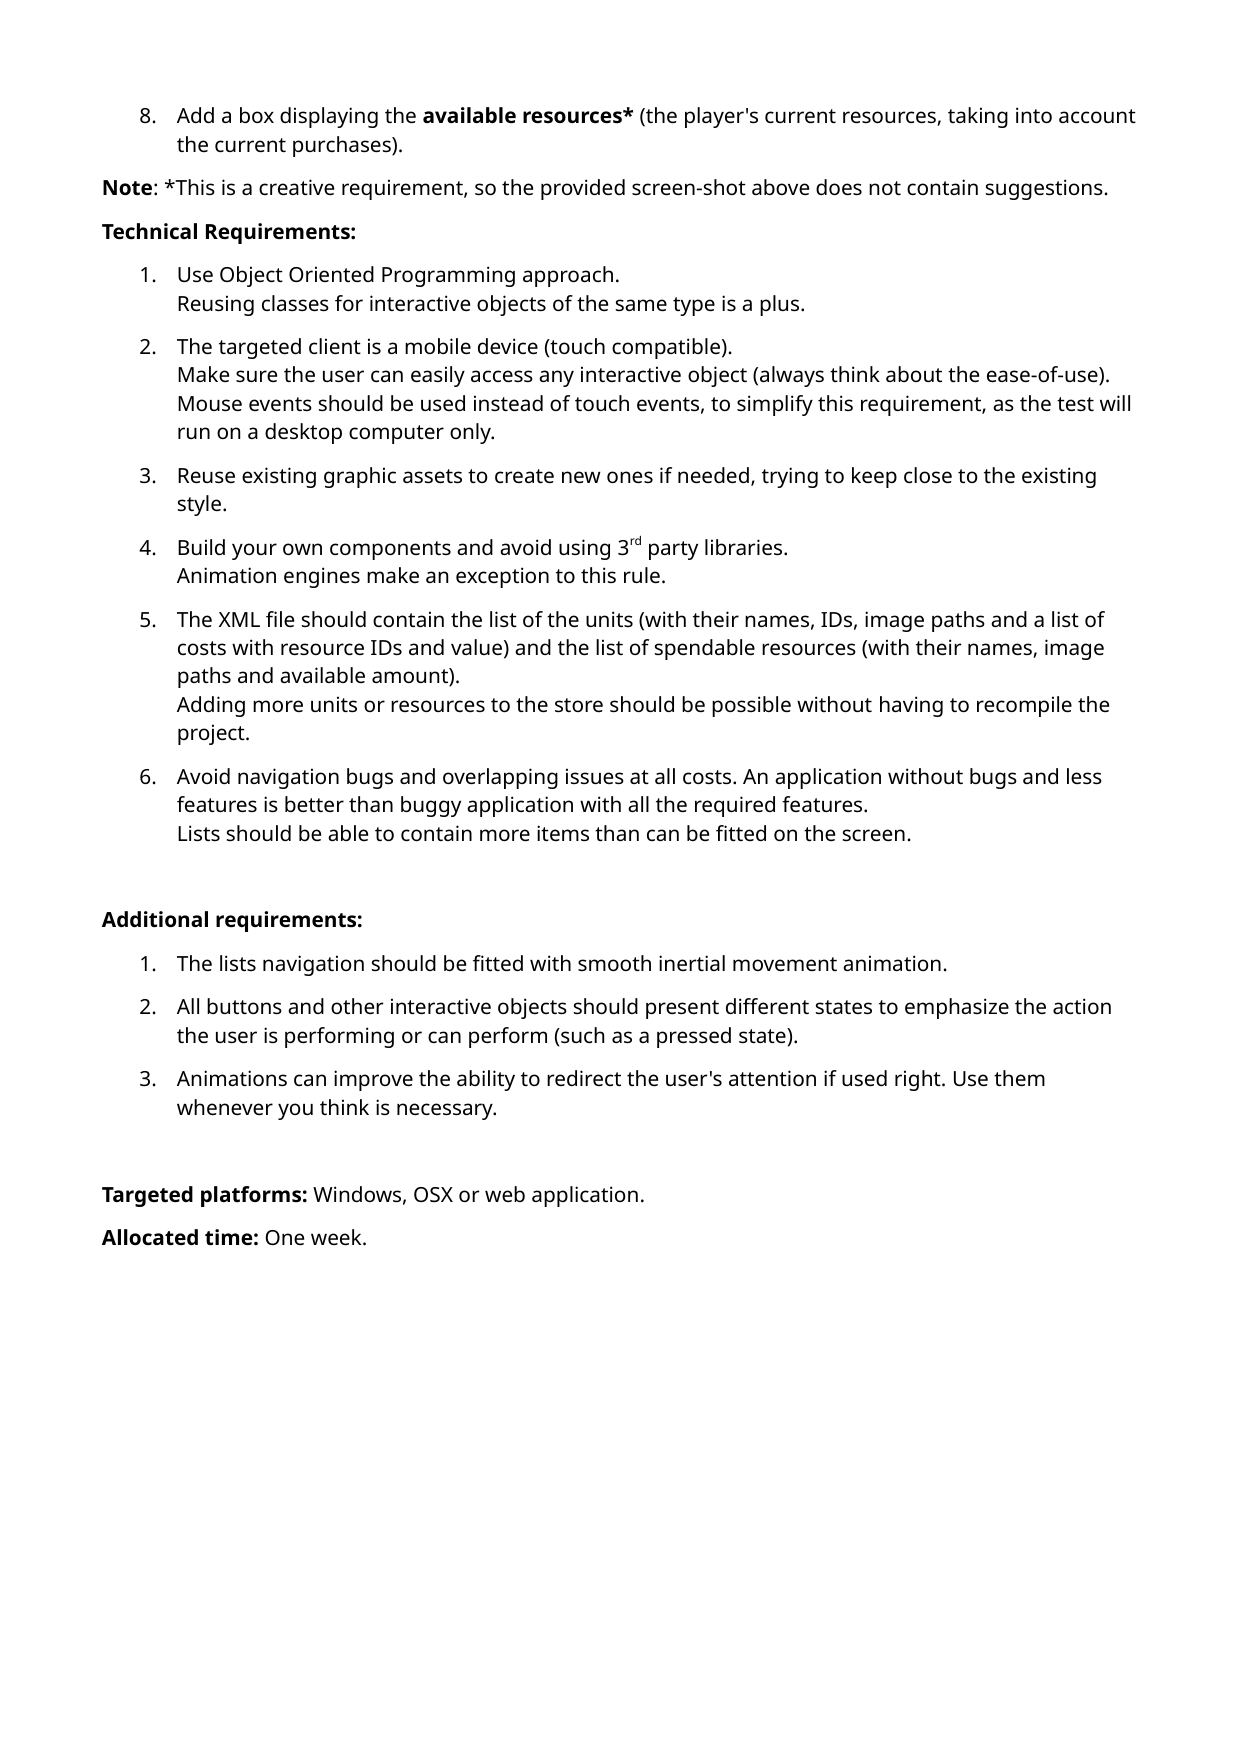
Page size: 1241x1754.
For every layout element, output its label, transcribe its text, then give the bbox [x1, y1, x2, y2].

text Technical Requirements: [102, 217, 1139, 245]
list Build your own components and avoid using 3rd party libraries. Animation engines make an exception to this rule. [139, 533, 1139, 590]
list Add a box displaying the available resources* (the player's current resources, taking into account the current purchases). [139, 102, 1139, 158]
text Allocated time: One week. [102, 1223, 1139, 1252]
text Targeted platforms: Windows, OSX or web application. [102, 1180, 1139, 1208]
list Use Object Oriented Programming approach. Reusing classes for interactive objects of the same type is a plus. [139, 260, 1139, 317]
list Avoid navigation bugs and overlapping issues at all costs. An application without bugs and less features is better than buggy application with all the required features. Lists should be able to contain more items than can be fitted on the screen. [139, 762, 1139, 847]
list The XML file should contain the list of the units (with their names, IDs, image paths and a list of costs with resource IDs and value) and the list of spendable resources (with their names, image paths and available amount). Adding more units or resources to the store should be possible without having to recompile the project. [139, 605, 1139, 747]
list The targeted client is a mobile device (touch compatible). Make sure the user can easily access any interactive object (always think about the ease-of-use). Mouse events should be used instead of touch events, to simplify this requirement, as the test will run on a desktop computer only. [139, 332, 1139, 446]
text Note: *This is a creative requirement, so the provided screen-shot above does not contain suggestions. [102, 173, 1139, 202]
text Additional requirements: [102, 906, 1139, 934]
list Animations can improve the ability to redirect the user's attention if used right. Use them whenever you think is necessary. [139, 1064, 1139, 1121]
list Reuse existing graphic assets to create new ones if needed, trying to keep close to the existing style. [139, 461, 1139, 518]
list All buttons and other interactive objects should present different states to emphasize the action the user is performing or can perform (such as a pressed state). [139, 992, 1139, 1049]
list The lists navigation should be fitted with smooth inertial movement animation. [139, 949, 1139, 977]
